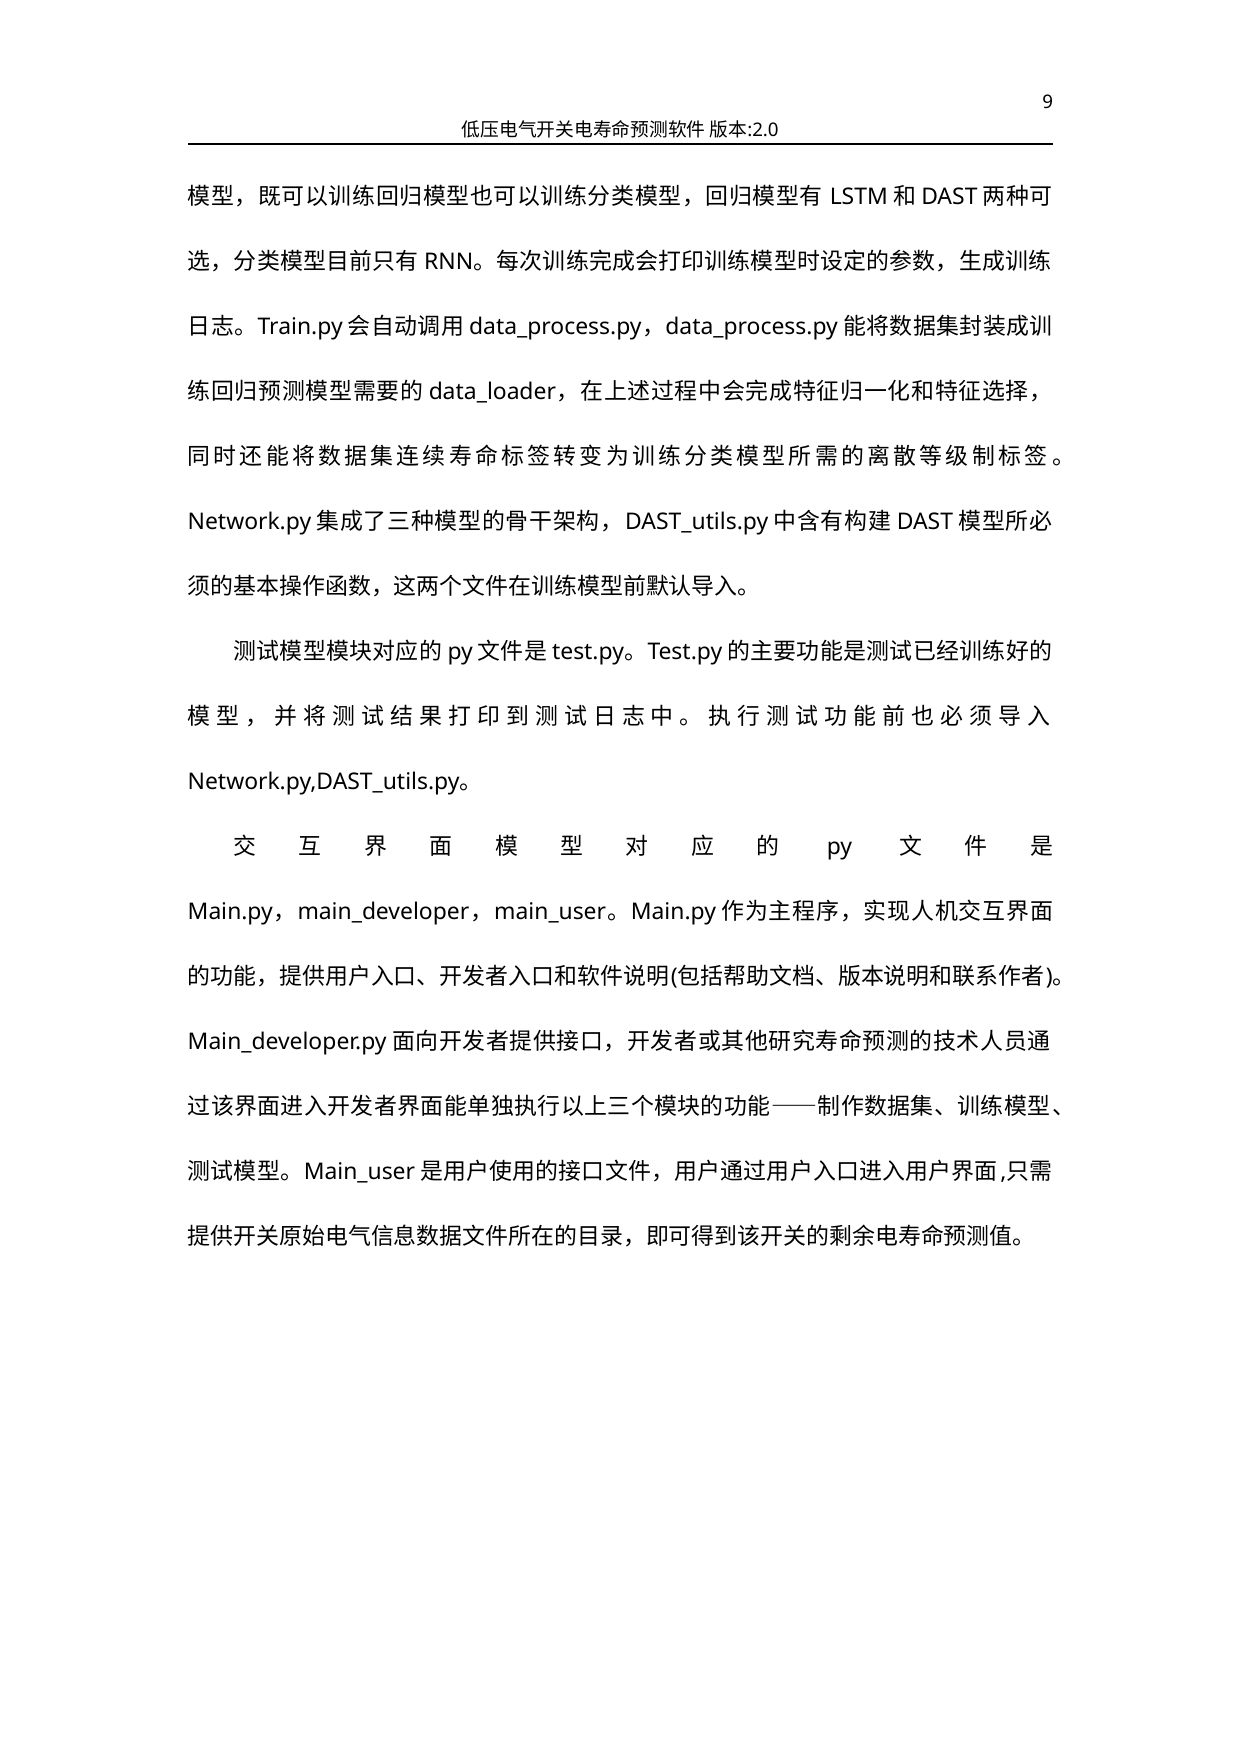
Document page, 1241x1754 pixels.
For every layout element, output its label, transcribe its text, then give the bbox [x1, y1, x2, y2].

text 交互界面模型对应的py文件是Main.py，main_developer，main_user。Main.py作为主程序，实现人机交互界面的功能，提供用户入口、开发者入口和软件说明(包括帮助文档、版本说明和联系作者)。Main_developer.py面向开发者提供接口，开发者或其他研究寿命预测的技术人员通过该界面进入开发者界面能单独执行以上三个模块的功能——制作数据集、训练模型、测试模型。Main_user是用户使用的接口文件，用户通过用户入口进入用户界面,只需提供开关原始电气信息数据文件所在的目录，即可得到该开关的剩余电寿命预测值。 [187, 812, 1053, 1267]
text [187, 162, 1053, 617]
text 测试模型模块对应的py文件是test.py。Test.py的主要功能是测试已经训练好的模型，并将测试结果打印到测试日志中。执行测试功能前也必须导入Network.py,DAST_utils.py。 [187, 617, 1053, 812]
